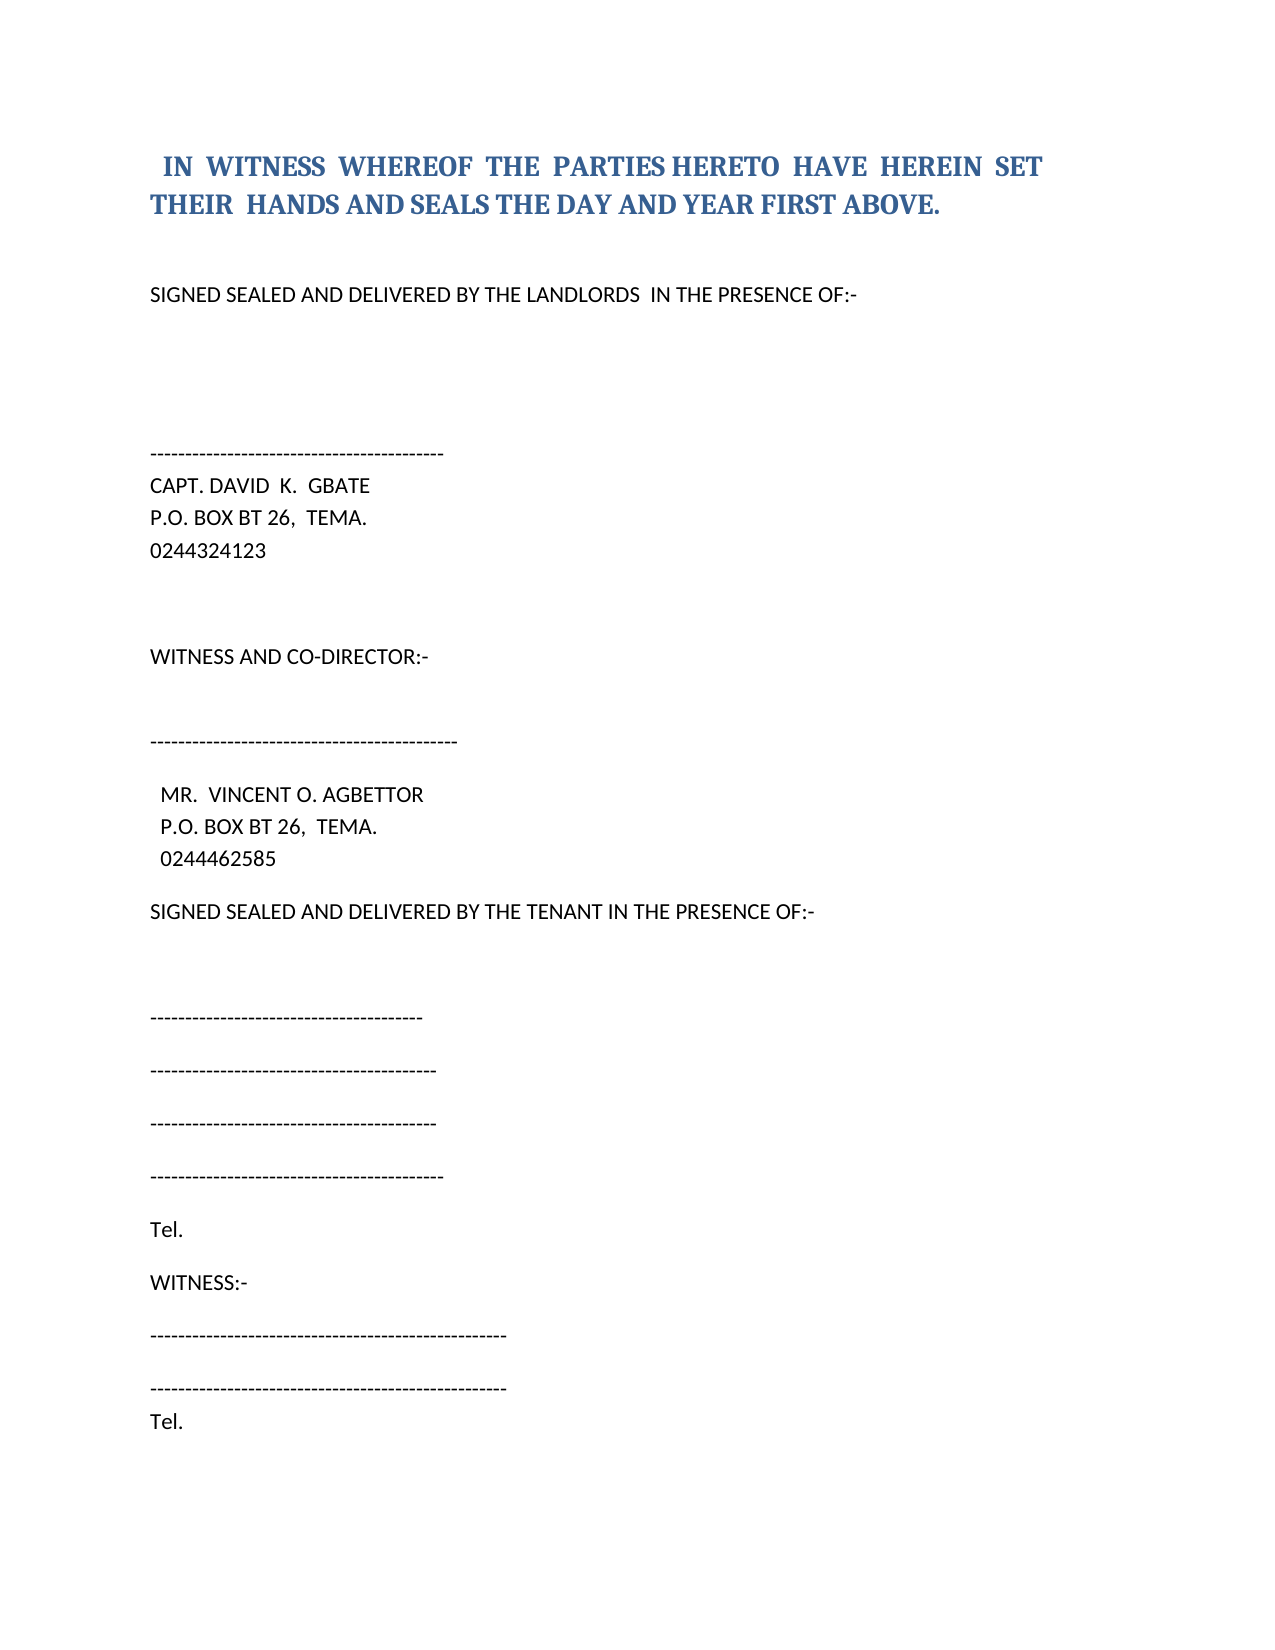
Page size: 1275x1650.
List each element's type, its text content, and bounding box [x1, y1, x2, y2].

text MR. VINCENT O. AGBETTOR P.O. BOX BT 26, TEMA. 0244462585 [150, 780, 1125, 872]
text Tel. [150, 1216, 1125, 1243]
text ----------------------------------------- [150, 1056, 1125, 1084]
text ------------------------------------------ CAPT. DAVID K. GBATE P.O. BOX BT 26, TEMA. 0244324123 [150, 439, 1125, 564]
subtitle IN WITNESS WHEREOF THE PARTIES HERETO HAVE HEREIN SET THEIR HANDS AND SEALS THE DAY AND YEAR FIRST ABOVE. [150, 150, 1125, 222]
text WITNESS AND CO-DIRECTOR:- [150, 642, 1125, 670]
text --------------------------------------------------- Tel. [150, 1374, 1125, 1435]
text -------------------------------------------- [150, 695, 1125, 755]
text SIGNED SEALED AND DELIVERED BY THE LANDLORDS IN THE PRESENCE OF:- [150, 280, 1125, 308]
text ----------------------------------------- [150, 1109, 1125, 1137]
text SIGNED SEALED AND DELIVERED BY THE TENANT IN THE PRESENCE OF:- [150, 897, 1125, 925]
text ------------------------------------------ [150, 1162, 1125, 1191]
text --------------------------------------- [150, 1003, 1125, 1031]
text WITNESS:- [150, 1268, 1125, 1297]
text --------------------------------------------------- [150, 1322, 1125, 1349]
